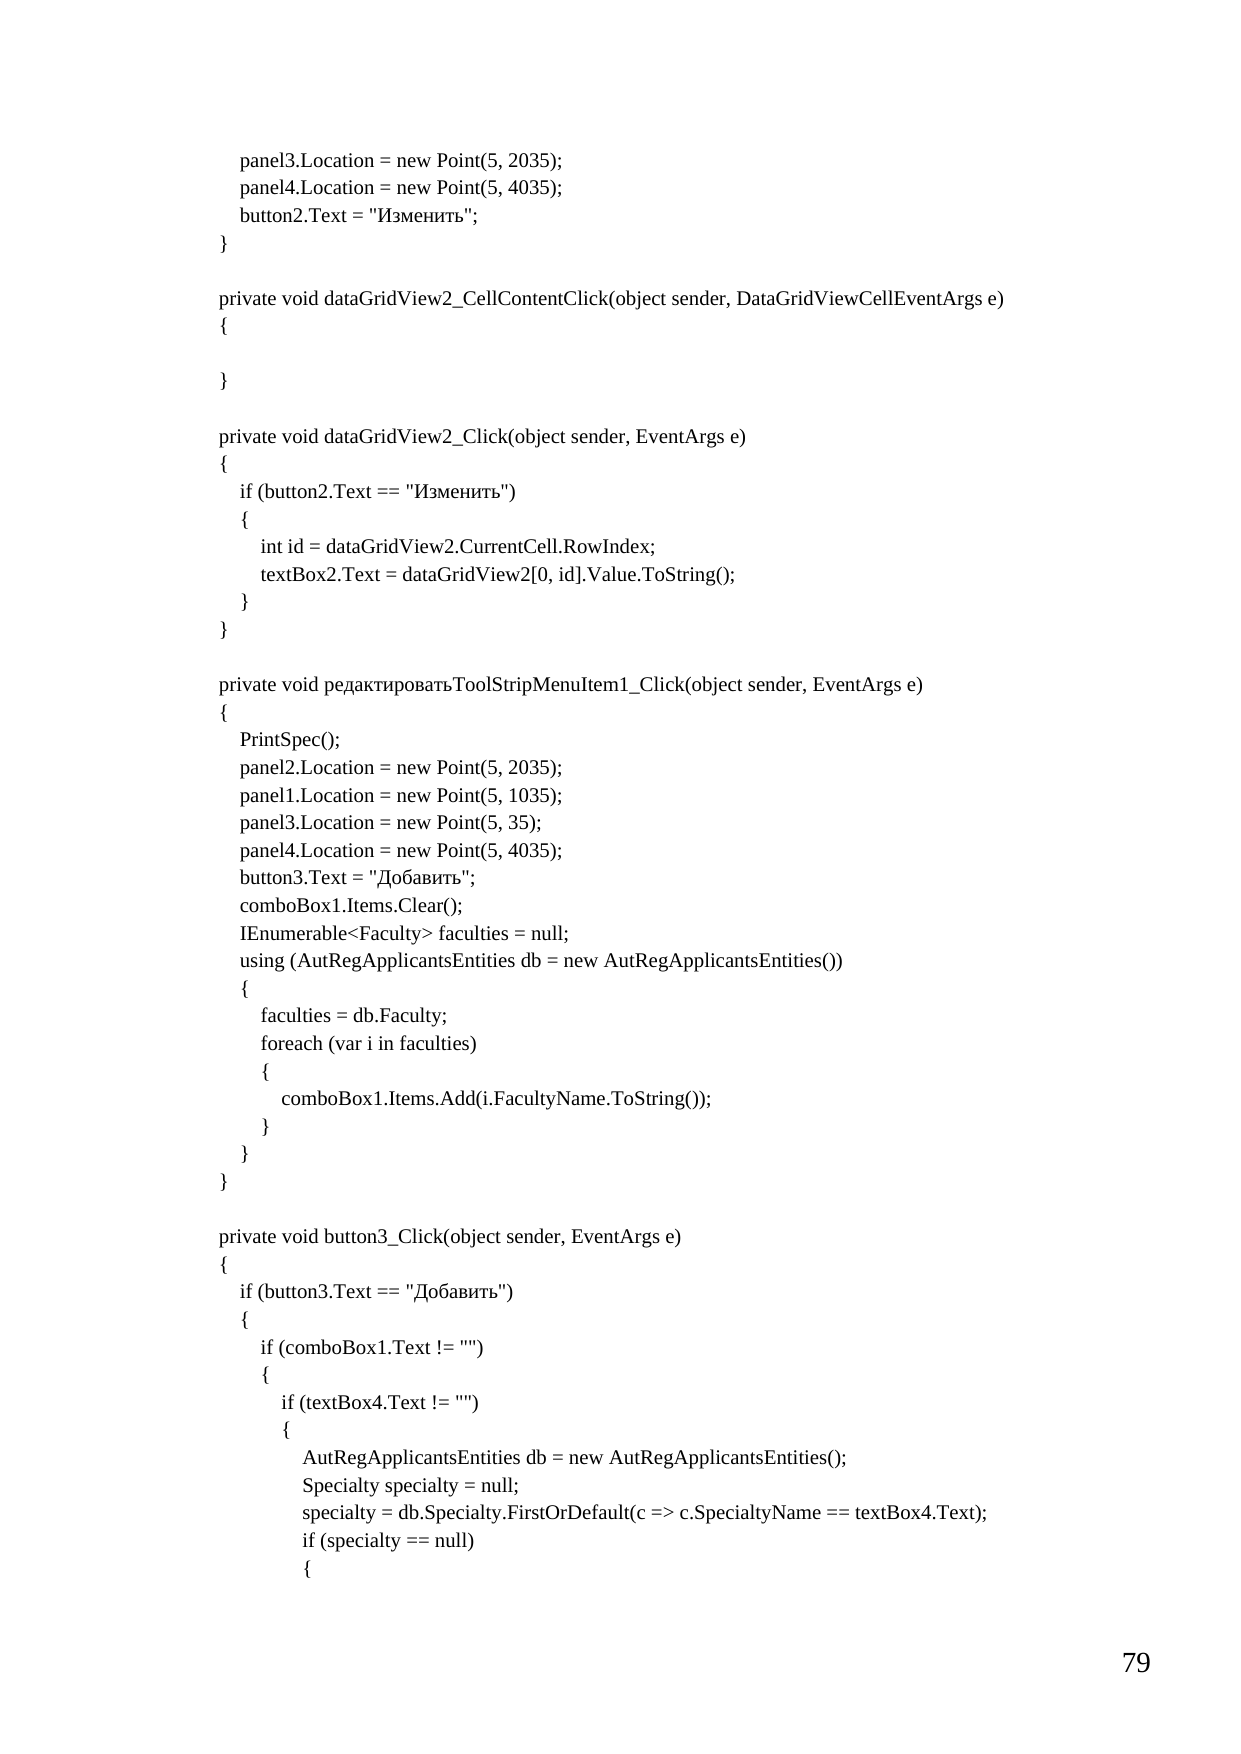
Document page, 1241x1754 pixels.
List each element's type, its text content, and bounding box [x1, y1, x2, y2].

text private void dataGridView2_CellContentClick(object sender, DataGridViewCellEventArgs e) [177, 286, 1151, 310]
text IEnumerable<Faculty> faculties = null; [177, 921, 1151, 944]
text panel3.Location = new Point(5, 35); [177, 810, 1151, 834]
text { [177, 1362, 1151, 1386]
text { [177, 313, 1151, 337]
text { [177, 1555, 1151, 1579]
text button3.Text = "Добавить"; [177, 865, 1151, 889]
text { [177, 506, 1151, 531]
text { [177, 1058, 1151, 1083]
text panel4.Location = new Point(5, 4035); [177, 838, 1151, 862]
text foreach (var i in faculties) [177, 1031, 1151, 1055]
text private void редактироватьToolStripMenuItem1_Click(object sender, EventArgs e) [177, 672, 1151, 696]
text { [177, 700, 1151, 724]
text if (button3.Text == "Добавить") [177, 1279, 1151, 1303]
text panel2.Location = new Point(5, 2035); [177, 755, 1151, 779]
text private void button3_Click(object sender, EventArgs e) [177, 1224, 1151, 1248]
text int id = dataGridView2.CurrentCell.RowIndex; [177, 534, 1151, 558]
text } [177, 617, 1151, 641]
text panel1.Location = new Point(5, 1035); [177, 782, 1151, 807]
text button2.Text = "Изменить"; [177, 203, 1151, 227]
text specialty = db.Specialty.FirstOrDefault(c => c.SpecialtyName == textBox4.Text); [177, 1500, 1151, 1524]
text panel3.Location = new Point(5, 2035); [177, 148, 1151, 172]
text if (comboBox1.Text != "") [177, 1334, 1151, 1359]
text { [177, 1417, 1151, 1441]
text PrintSpec(); [177, 727, 1151, 751]
text } [177, 230, 1151, 254]
text } [177, 1141, 1151, 1165]
text { [177, 976, 1151, 1000]
text if (textBox4.Text != "") [177, 1390, 1151, 1414]
text AutRegApplicantsEntities db = new AutRegApplicantsEntities(); [177, 1445, 1151, 1469]
text comboBox1.Items.Add(i.FacultyName.ToString()); [177, 1086, 1151, 1110]
text comboBox1.Items.Clear(); [177, 893, 1151, 917]
text private void dataGridView2_Click(object sender, EventArgs e) [177, 424, 1151, 448]
text Specialty specialty = null; [177, 1473, 1151, 1497]
text } [177, 1114, 1151, 1138]
text } [177, 368, 1151, 392]
text } [177, 589, 1151, 613]
text { [177, 1252, 1151, 1276]
text } [177, 1169, 1151, 1193]
text { [177, 1307, 1151, 1331]
text { [177, 451, 1151, 475]
text using (AutRegApplicantsEntities db = new AutRegApplicantsEntities()) [177, 948, 1151, 972]
text faculties = db.Faculty; [177, 1003, 1151, 1027]
text textBox2.Text = dataGridView2[0, id].Value.ToString(); [177, 562, 1151, 586]
text if (specialty == null) [177, 1528, 1151, 1552]
text if (button2.Text == "Изменить") [177, 479, 1151, 503]
text panel4.Location = new Point(5, 4035); [177, 175, 1151, 199]
